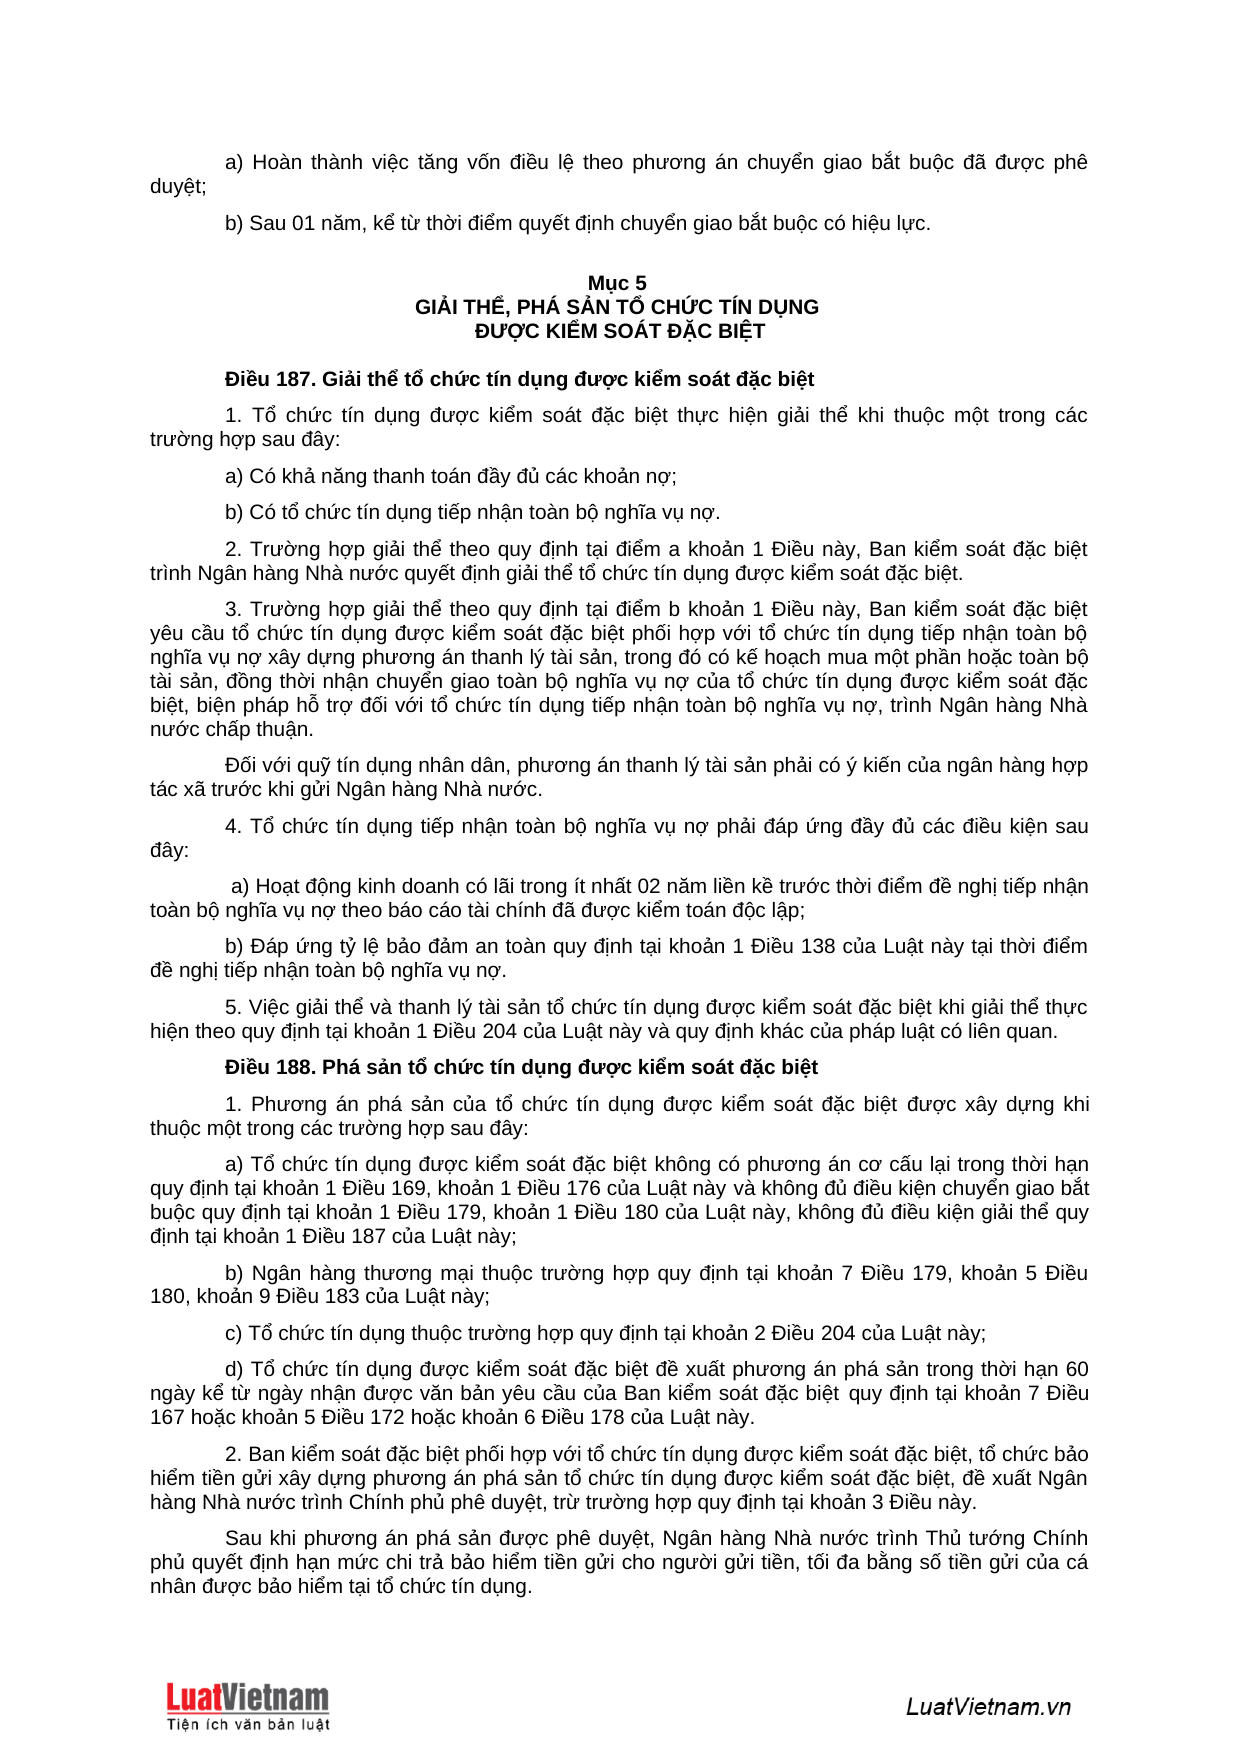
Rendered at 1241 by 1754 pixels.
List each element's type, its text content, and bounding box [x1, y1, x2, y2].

text Đối với quỹ tín dụng nhân dân, phương án thanh lý tài sản phải có ý kiến của ngân hàng hợp tác xã trước khi gửi Ngân hàng Nhà nước. [150, 753, 1090, 801]
text d) Tổ chức tín dụng được kiểm soát đặc biệt đề xuất phương án phá sản trong thời hạn 60 ngày kể từ ngày nhận được văn bản yêu cầu của Ban kiểm soát đặc biệt quy định tại khoản 7 Điều 167 hoặc khoản 5 Điều 172 hoặc khoản 6 Điều 178 của Luật này. [150, 1357, 1090, 1429]
text 5. Việc giải thể và thanh lý tài sản tổ chức tín dụng được kiểm soát đặc biệt khi giải thể thực hiện theo quy định tại khoản 1 Điều 204 của Luật này và quy định khác của pháp luật có liên quan. [150, 995, 1090, 1043]
text a) Hoàn thành việc tăng vốn điều lệ theo phương án chuyển giao bắt buộc đã được phê duyệt; [150, 150, 1090, 198]
text Sau khi phương án phá sản được phê duyệt, Ngân hàng Nhà nước trình Thủ tướng Chính phủ quyết định hạn mức chi trả bảo hiểm tiền gửi cho người gửi tiền, tối đa bằng số tiền gửi của cá nhân được bảo hiểm tại tổ chức tín dụng. [150, 1526, 1090, 1598]
text b) Sau 01 năm, kể từ thời điểm quyết định chuyển giao bắt buộc có hiệu lực. [150, 210, 1090, 234]
text 3. Trường hợp giải thể theo quy định tại điểm b khoản 1 Điều này, Ban kiểm soát đặc biệt yêu cầu tổ chức tín dụng được kiểm soát đặc biệt phối hợp với tổ chức tín dụng tiếp nhận toàn bộ nghĩa vụ nợ xây dựng phương án thanh lý tài sản, trong đó có kế hoạch mua một phần hoặc toàn bộ tài sản, đồng thời nhận chuyển giao toàn bộ nghĩa vụ nợ của tổ chức tín dụng được kiểm soát đặc biệt, biện pháp hỗ trợ đối với tổ chức tín dụng tiếp nhận toàn bộ nghĩa vụ nợ, trình Ngân hàng Nhà nước chấp thuận. [150, 597, 1090, 741]
text 2. Ban kiểm soát đặc biệt phối hợp với tổ chức tín dụng được kiểm soát đặc biệt, tổ chức bảo hiểm tiền gửi xây dựng phương án phá sản tổ chức tín dụng được kiểm soát đặc biệt, đề xuất Ngân hàng Nhà nước trình Chính phủ phê duyệt, trừ trường hợp quy định tại khoản 3 Điều này. [150, 1442, 1090, 1513]
text a) Tổ chức tín dụng được kiểm soát đặc biệt không có phương án cơ cấu lại trong thời hạn quy định tại khoản 1 Điều 169, khoản 1 Điều 176 của Luật này và không đủ điều kiện chuyển giao bắt buộc quy định tại khoản 1 Điều 179, khoản 1 Điều 180 của Luật này, không đủ điều kiện giải thể quy định tại khoản 1 Điều 187 của Luật này; [150, 1152, 1090, 1248]
text 1. Tổ chức tín dụng được kiểm soát đặc biệt thực hiện giải thể khi thuộc một trong các trường hợp sau đây: [150, 403, 1090, 451]
text a) Hoạt động kinh doanh có lãi trong ít nhất 02 năm liền kề trước thời điểm đề nghị tiếp nhận toàn bộ nghĩa vụ nợ theo báo cáo tài chính đã được kiểm toán độc lập; [150, 874, 1090, 922]
text b) Ngân hàng thương mại thuộc trường hợp quy định tại khoản 7 Điều 179, khoản 5 Điều 180, khoản 9 Điều 183 của Luật này; [150, 1260, 1090, 1308]
text c) Tổ chức tín dụng thuộc trường hợp quy định tại khoản 2 Điều 204 của Luật này; [150, 1321, 1090, 1345]
picture [150, 1660, 1090, 1754]
text 4. Tổ chức tín dụng tiếp nhận toàn bộ nghĩa vụ nợ phải đáp ứng đầy đủ các điều kiện sau đây: [150, 813, 1090, 861]
text 2. Trường hợp giải thể theo quy định tại điểm a khoản 1 Điều này, Ban kiểm soát đặc biệt trình Ngân hàng Nhà nước quyết định giải thể tổ chức tín dụng được kiểm soát đặc biệt. [150, 536, 1090, 584]
text 1. Phương án phá sản của tổ chức tín dụng được kiểm soát đặc biệt được xây dựng khi thuộc một trong các trường hợp sau đây: [150, 1092, 1090, 1139]
text a) Có khả năng thanh toán đầy đủ các khoản nợ; [150, 463, 1090, 487]
text b) Có tổ chức tín dụng tiếp nhận toàn bộ nghĩa vụ nợ. [150, 500, 1090, 524]
text b) Đáp ứng tỷ lệ bảo đảm an toàn quy định tại khoản 1 Điều 138 của Luật này tại thời điểm đề nghị tiếp nhận toàn bộ nghĩa vụ nợ. [150, 934, 1090, 982]
subtitle Điều 187. Giải thể tổ chức tín dụng được kiểm soát đặc biệt [150, 367, 1090, 391]
subtitle Mục 5 GIẢI THỂ, PHÁ SẢN TỔ CHỨC TÍN DỤNG ĐƯỢC KIỂM SOÁT ĐẶC BIỆT [150, 271, 1090, 343]
subtitle Điều 188. Phá sản tổ chức tín dụng được kiểm soát đặc biệt [150, 1055, 1090, 1079]
